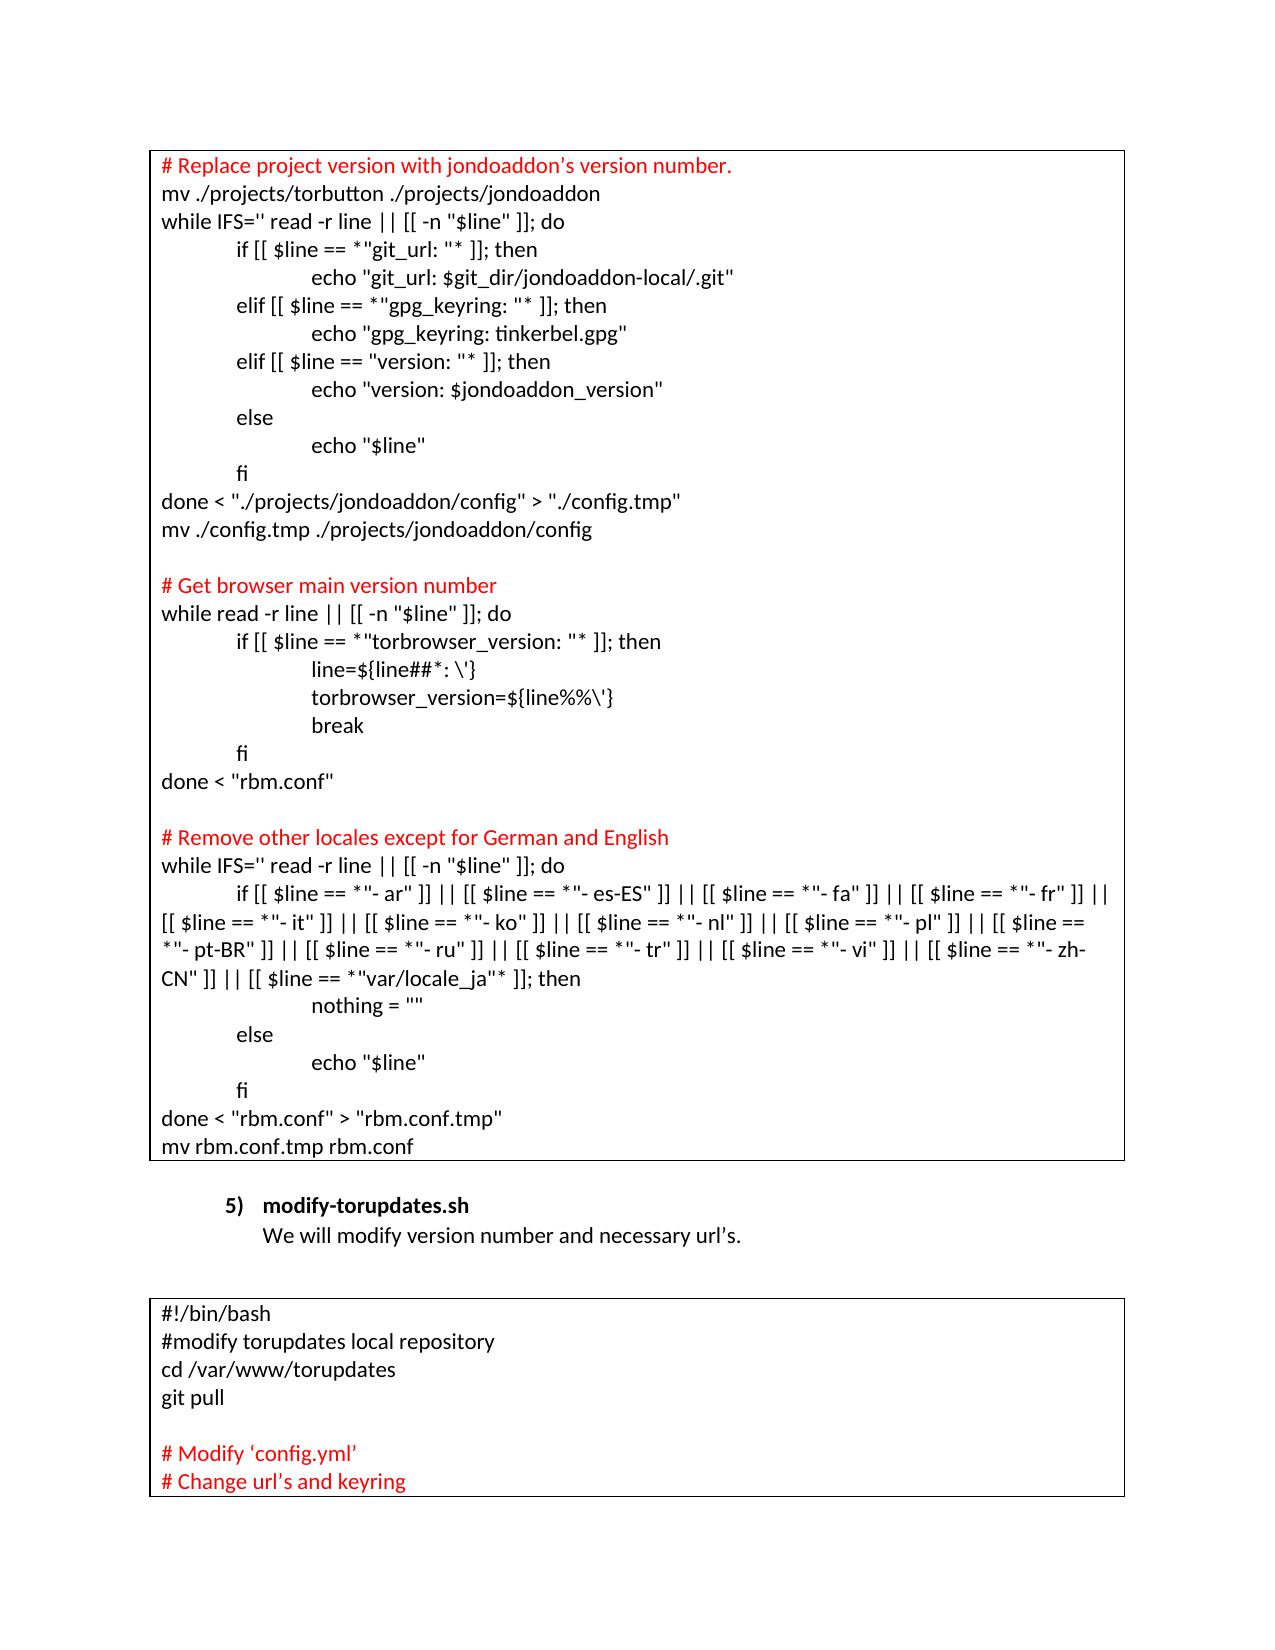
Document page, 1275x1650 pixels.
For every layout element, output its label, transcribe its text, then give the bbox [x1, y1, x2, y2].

list modify-torupdates.sh [225, 1191, 1125, 1219]
list We will modify version number and necessary url’s. [262, 1221, 1125, 1249]
